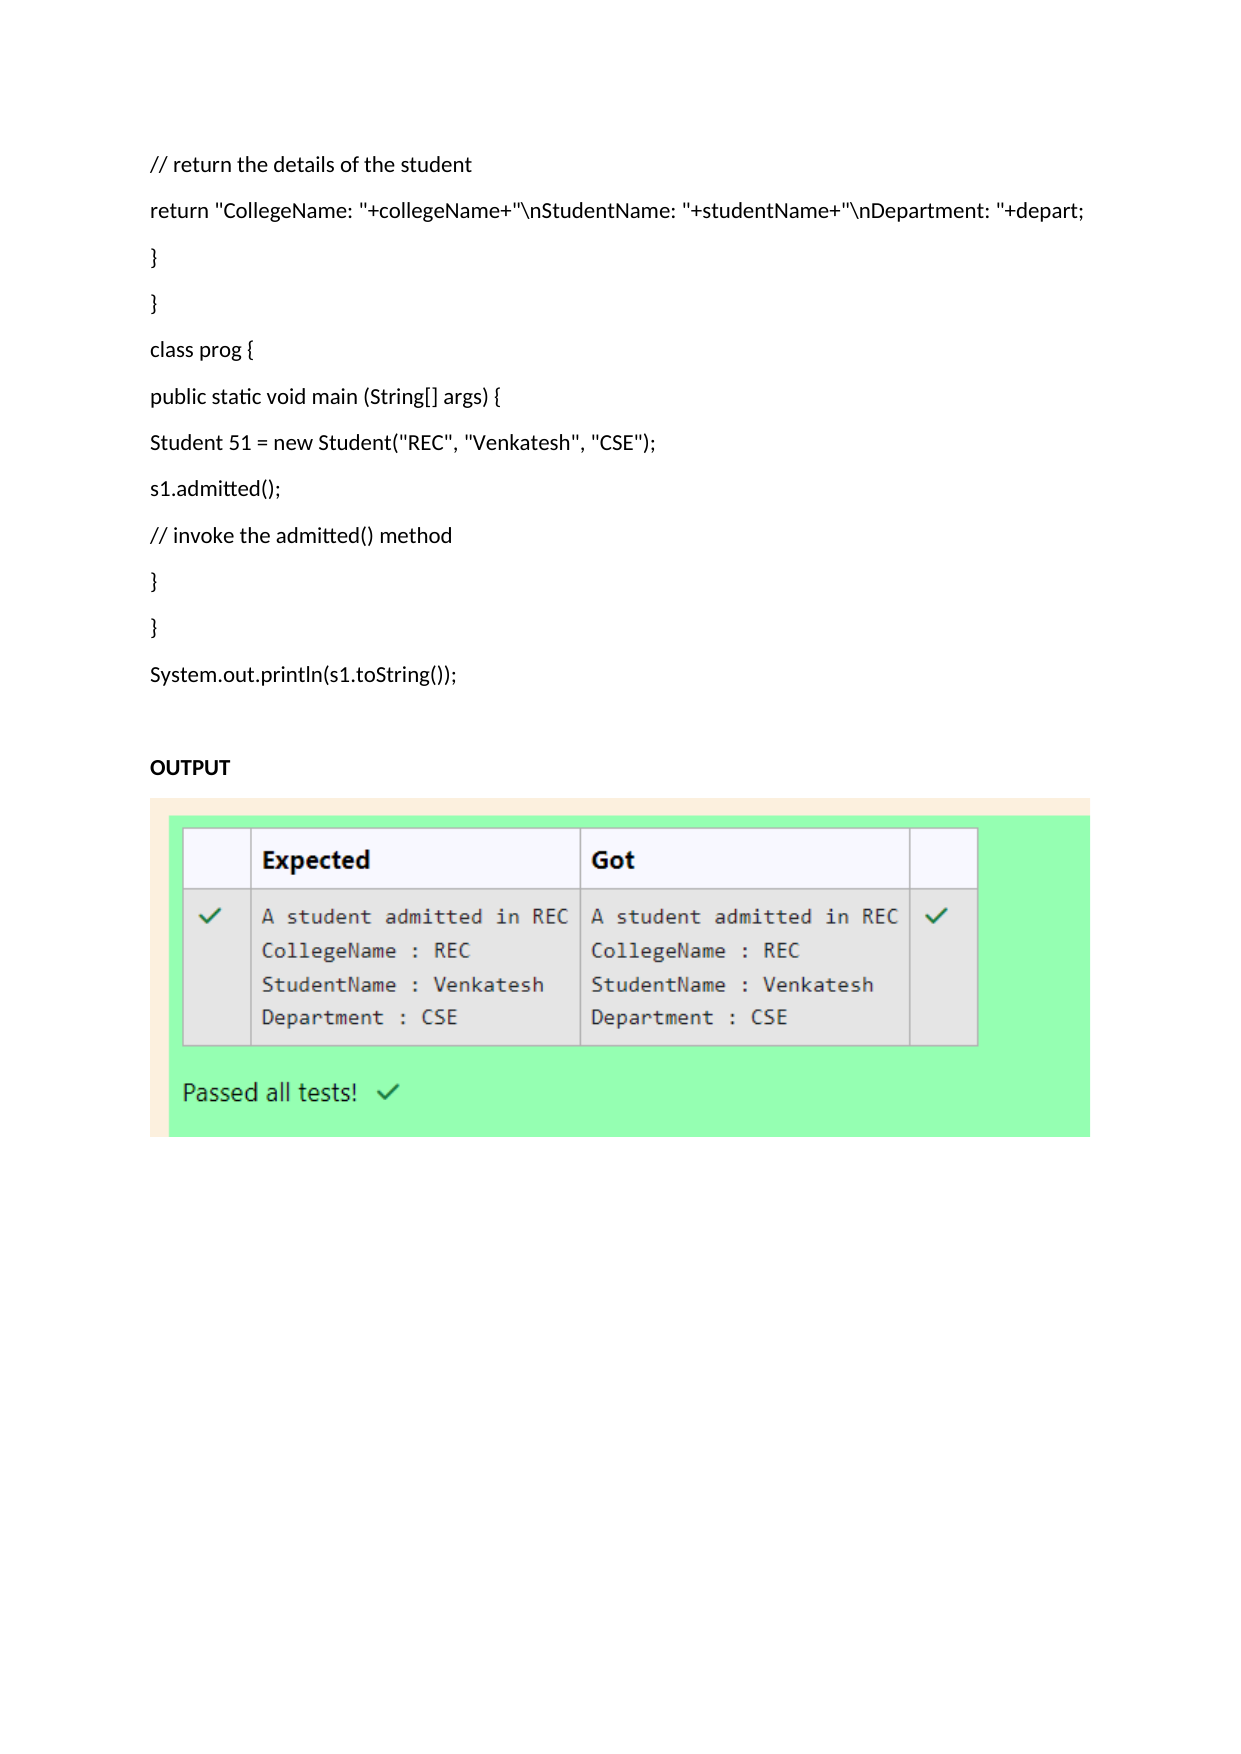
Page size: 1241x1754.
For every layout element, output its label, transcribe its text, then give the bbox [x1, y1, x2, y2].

text System.out.println(s1.toString()); [150, 660, 1090, 688]
picture [150, 798, 1091, 1137]
text class prog { [150, 335, 1090, 363]
text public static void main (String[] args) { [150, 382, 1090, 410]
text // invoke the admitted() method [150, 521, 1090, 549]
text Student 51 = new Student("REC", "Venkatesh", "CSE"); [150, 428, 1090, 456]
text } [150, 567, 1090, 595]
text s1.admitted(); [150, 474, 1090, 502]
text OUTPUT [150, 753, 1090, 781]
text } [150, 613, 1090, 642]
text // return the details of the student [150, 150, 1090, 178]
text return "CollegeName: "+collegeName+"\nStudentName: "+studentName+"\nDepartment: "+depart; [150, 196, 1090, 224]
text } [150, 243, 1090, 271]
text } [150, 289, 1090, 317]
